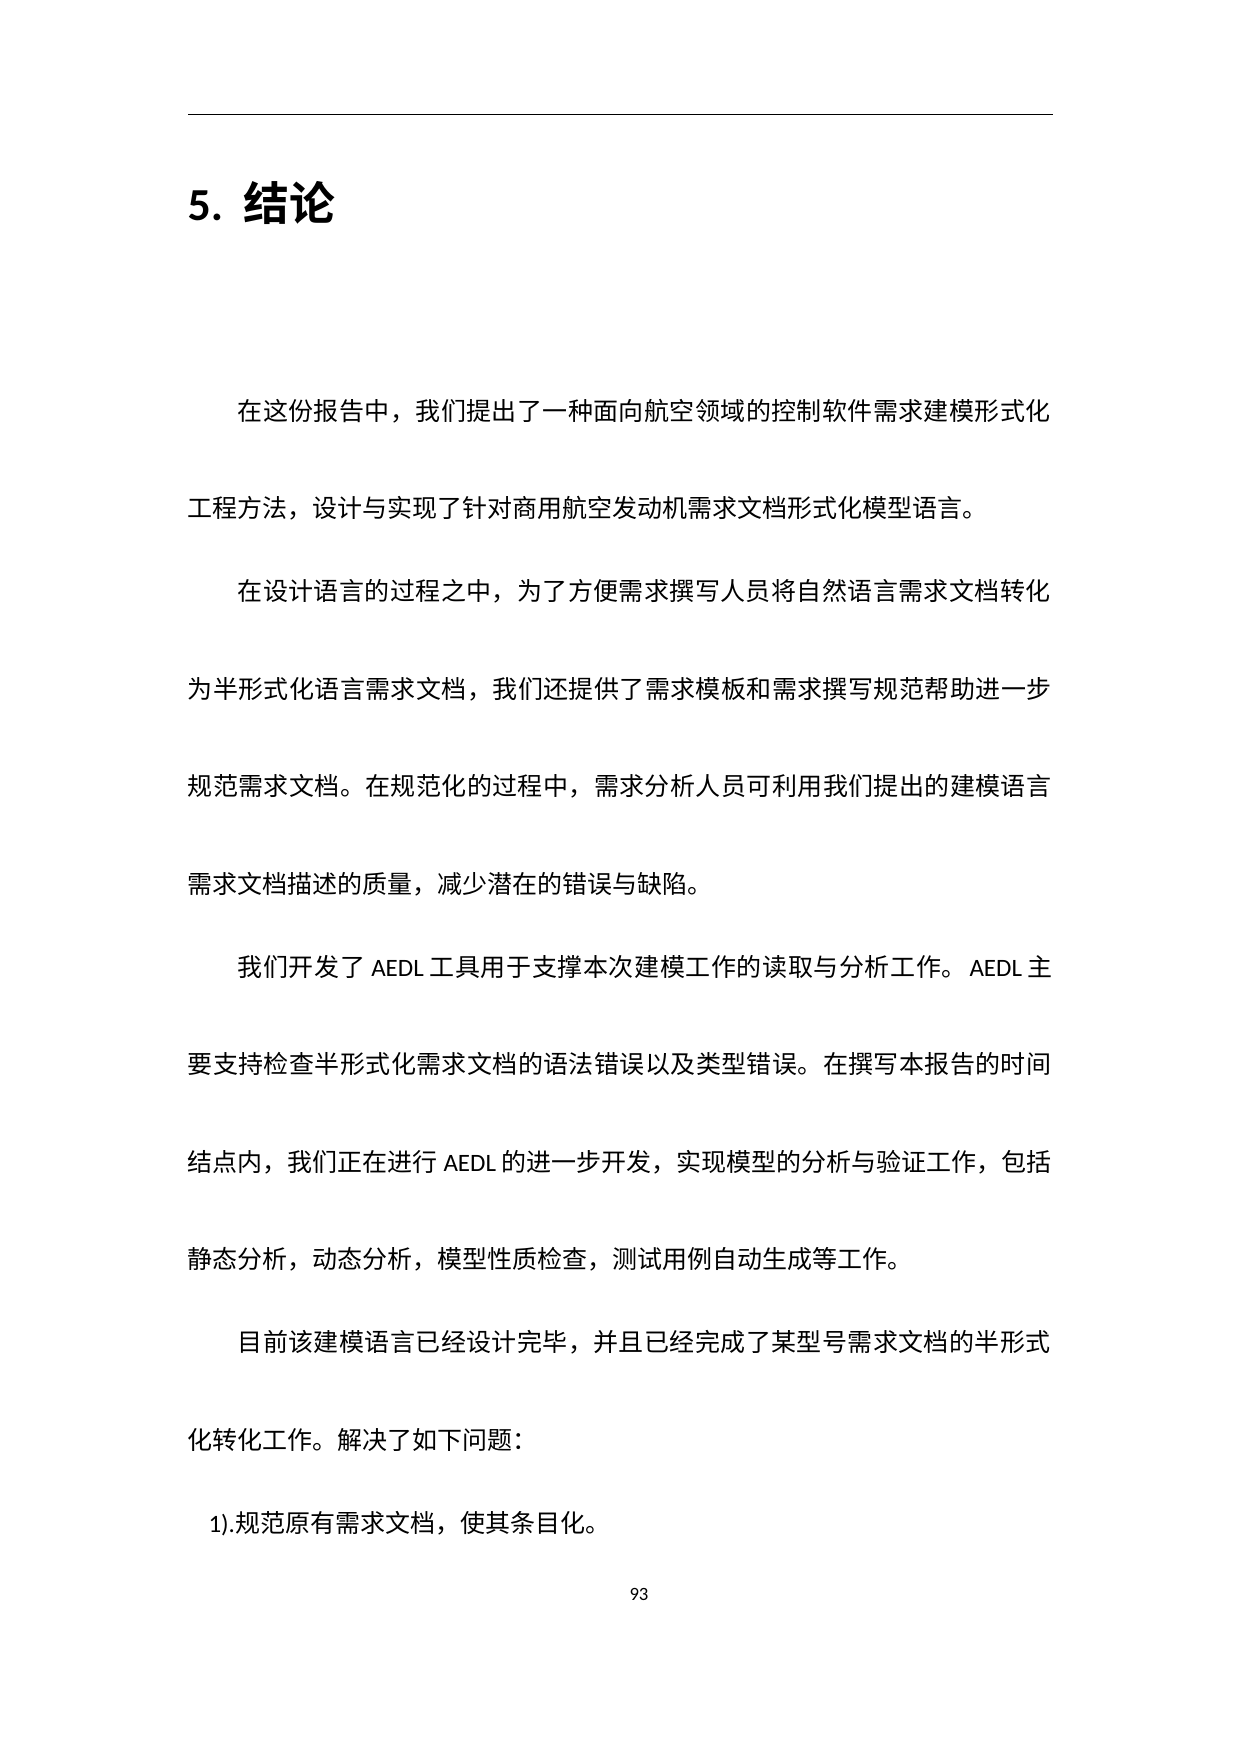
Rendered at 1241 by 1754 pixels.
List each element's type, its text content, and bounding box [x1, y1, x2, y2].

text 1).规范原有需求文档，使其条目化。 [187, 1489, 1053, 1554]
text 我们开发了AEDL工具用于支撑本次建模工作的读取与分析工作。AEDL主要支持检查半形式化需求文档的语法错误以及类型错误。在撰写本报告的时间结点内，我们正在进行AEDL的进一步开发，实现模型的分析与验证工作，包括静态分析，动态分析，模型性质检查，测试用例自动生成等工作。 [187, 933, 1053, 1290]
text 在设计语言的过程之中，为了方便需求撰写人员将自然语言需求文档转化为半形式化语言需求文档，我们还提供了需求模板和需求撰写规范帮助进一步规范需求文档。在规范化的过程中，需求分析人员可利用我们提出的建模语言需求文档描述的质量，减少潜在的错误与缺陷。 [187, 557, 1053, 915]
text 目前该建模语言已经设计完毕，并且已经完成了某型号需求文档的半形式化转化工作。解决了如下问题： [187, 1308, 1053, 1471]
subtitle 5. 结论 [187, 151, 1053, 249]
text 在这份报告中，我们提出了一种面向航空领域的控制软件需求建模形式化工程方法，设计与实现了针对商用航空发动机需求文档形式化模型语言。 [187, 377, 1053, 539]
